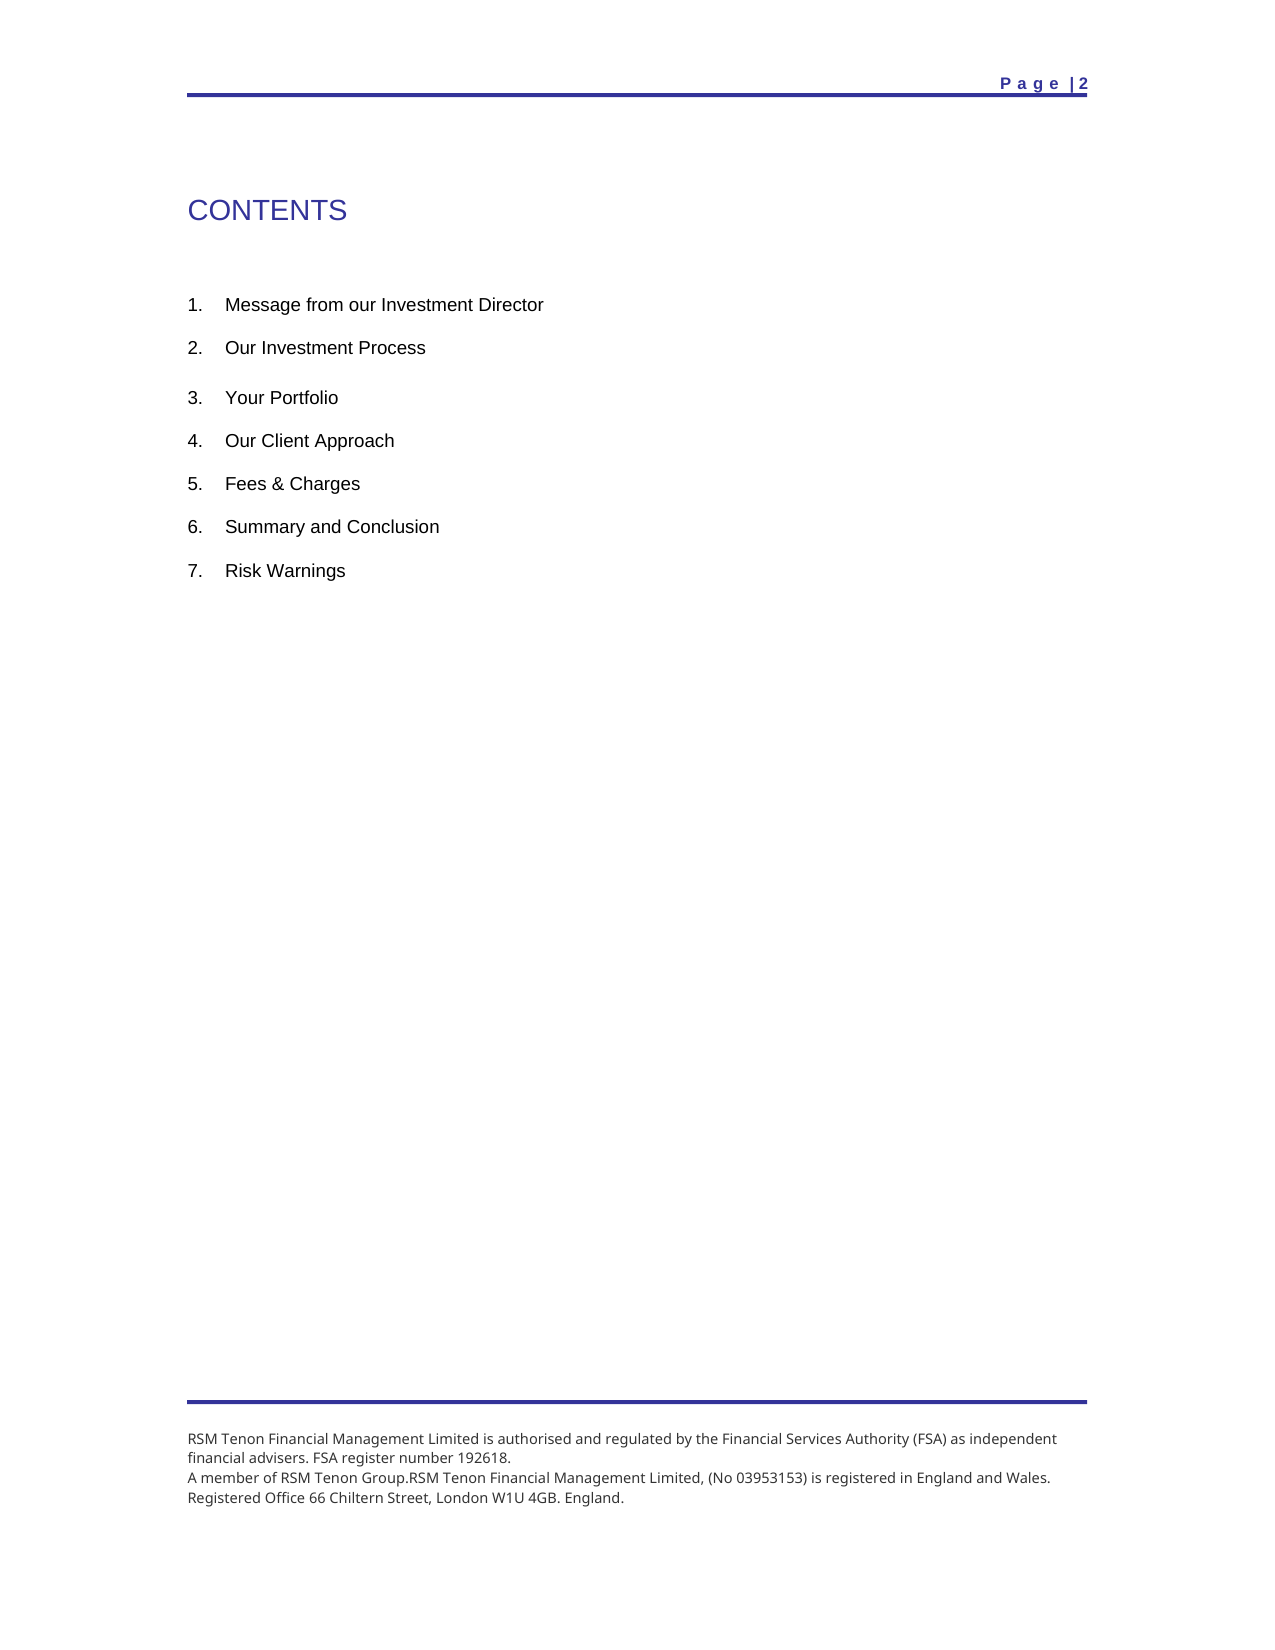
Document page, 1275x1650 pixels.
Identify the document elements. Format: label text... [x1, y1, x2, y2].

list Message from our Investment Director [187, 294, 1088, 315]
list Risk Warnings [187, 559, 1088, 581]
list Our Investment Process [187, 337, 1088, 358]
list Our Client Approach [187, 430, 1088, 452]
text CONTENTS [187, 193, 1088, 227]
list Your Portfolio [187, 387, 1088, 408]
list Fees & Charges [187, 473, 1088, 495]
list Summary and Conclusion [187, 516, 1088, 538]
